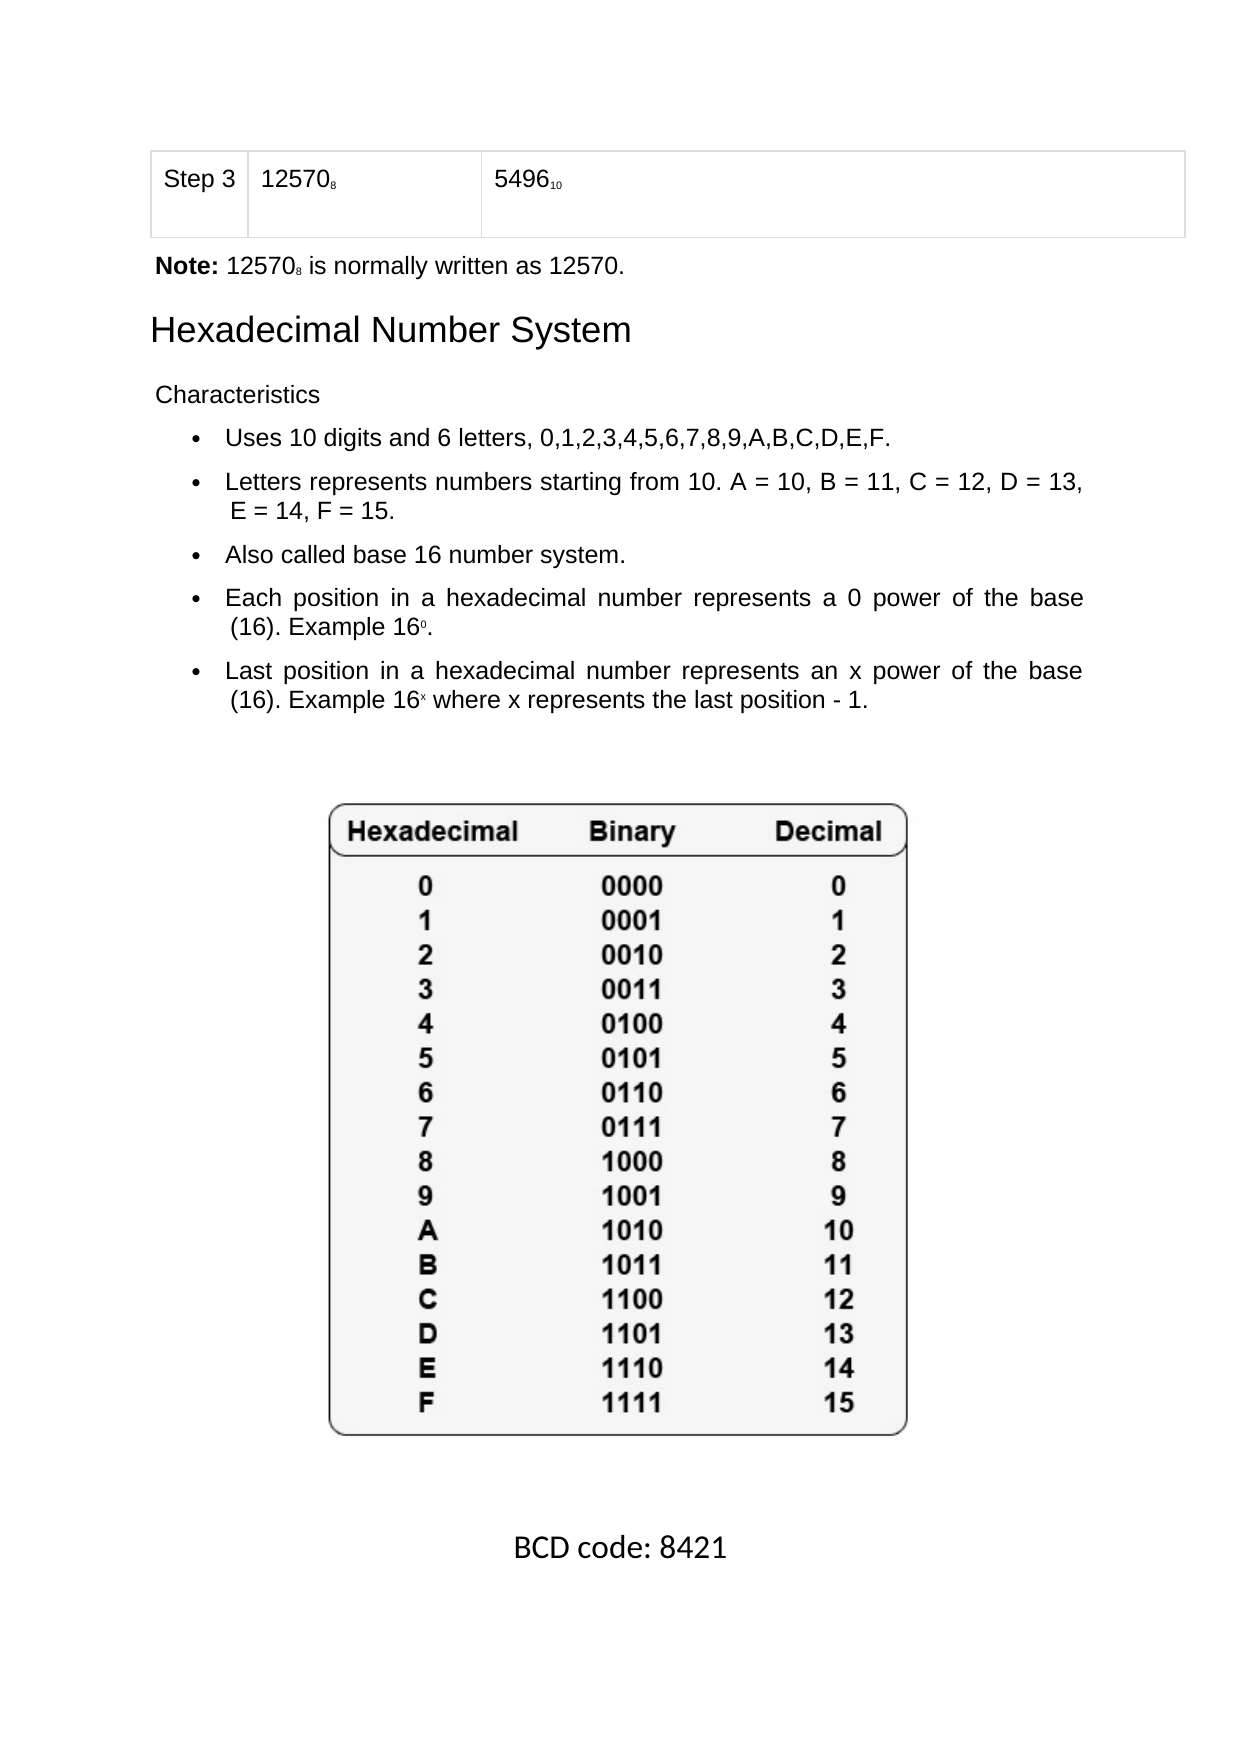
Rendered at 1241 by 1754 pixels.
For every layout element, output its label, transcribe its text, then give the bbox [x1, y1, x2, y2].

list Uses 10 digits and 6 letters, 0,1,2,3,4,5,6,7,8,9,A,B,C,D,E,F. [192, 423, 1085, 452]
picture [318, 789, 922, 1447]
list Each position in a hexadecimal number represents a 0 power of the base (16). Example 160. [192, 583, 1085, 641]
text Hexadecimal Number System [150, 308, 1090, 351]
table_cell Step 3 [152, 152, 247, 237]
text Characteristics [155, 380, 1085, 408]
list Last position in a hexadecimal number represents an x power of the base (16). Example 16x where x represents the last position - 1. [192, 656, 1085, 713]
list Also called base 16 number system. [192, 540, 1085, 568]
text BCD code: 8421 [150, 1526, 1090, 1567]
list Letters represents numbers starting from 10. A = 10, B = 11, C = 12, D = 13, E = 14, F = 15. [192, 467, 1085, 525]
table_cell 549610 [482, 152, 1184, 237]
table_cell 125708 [249, 152, 481, 237]
text Note: 125708 is normally written as 12570. [155, 251, 1085, 279]
